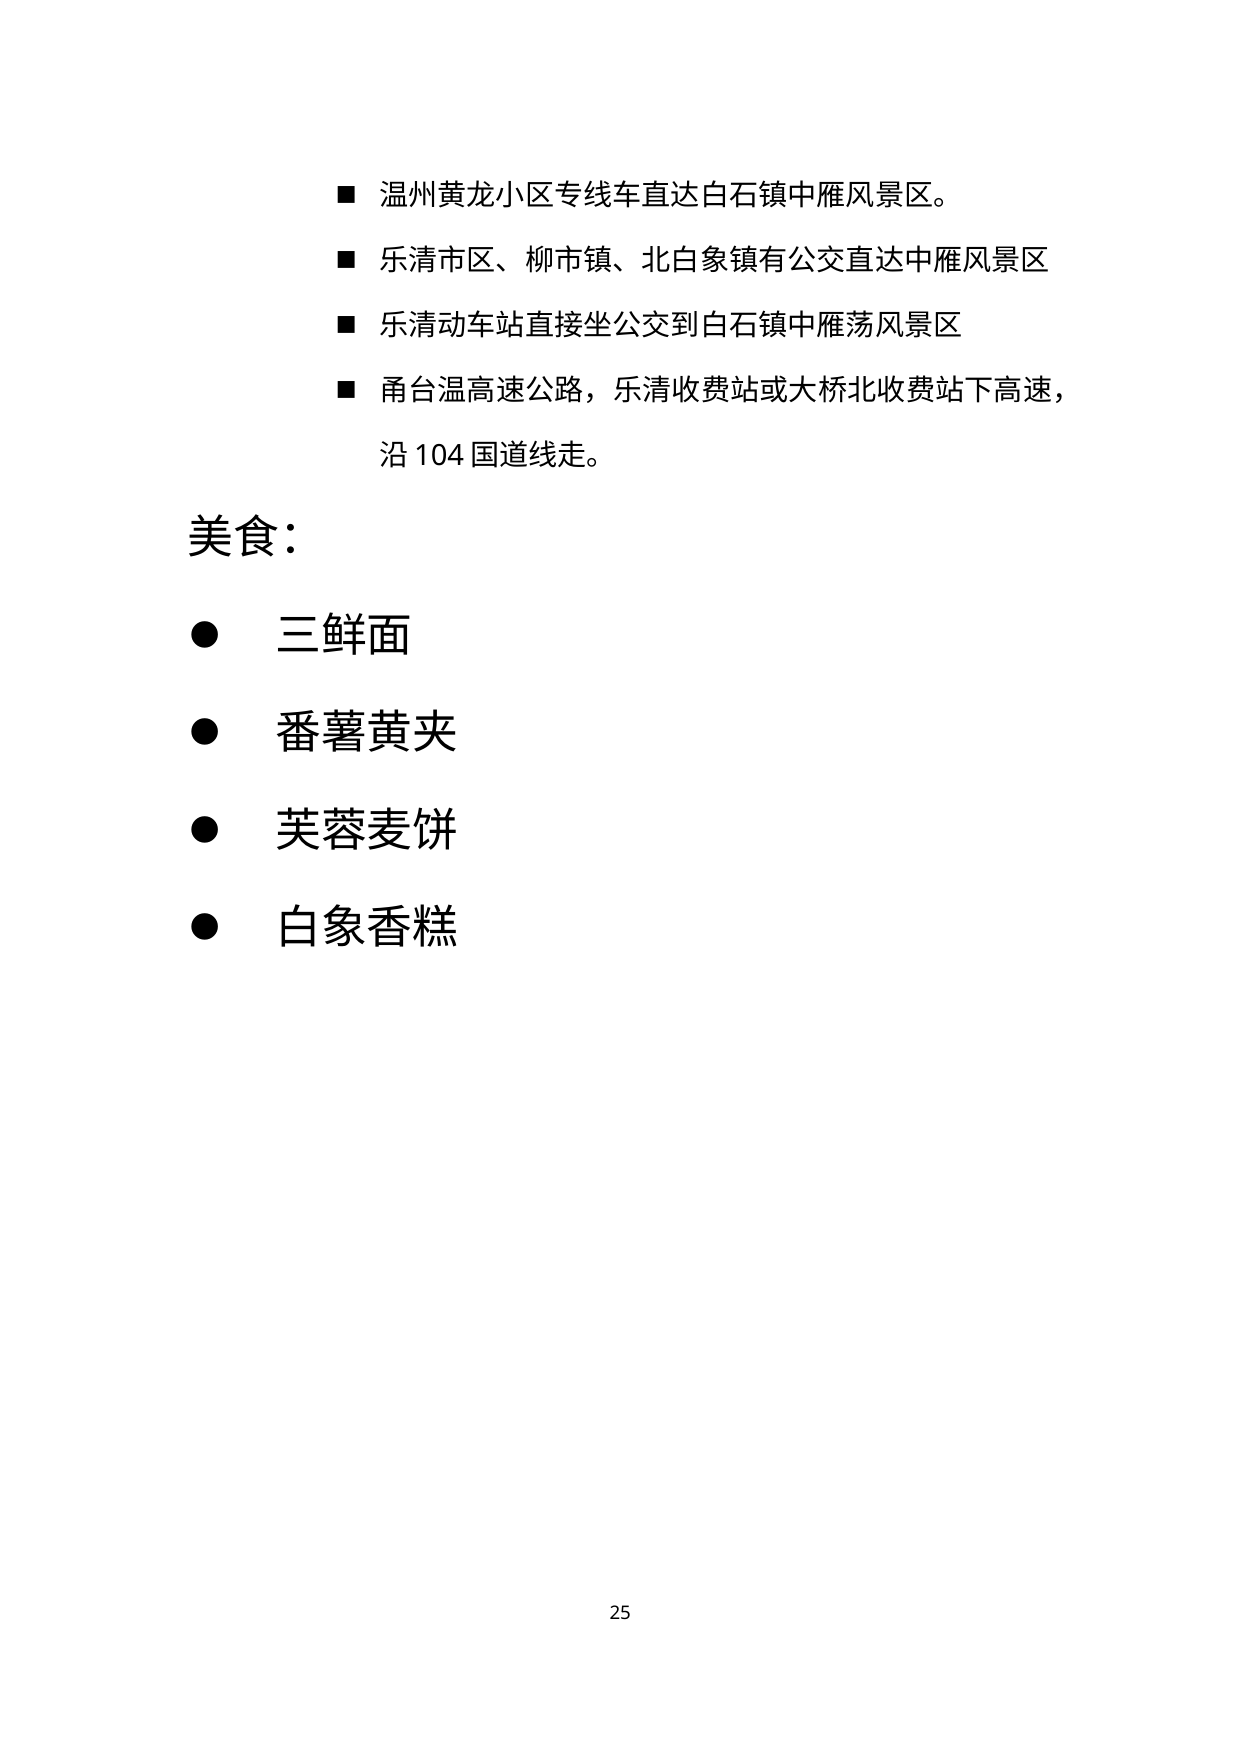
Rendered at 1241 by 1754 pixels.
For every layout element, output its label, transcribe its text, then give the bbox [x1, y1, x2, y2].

list 三鲜面 [187, 582, 1053, 680]
list 甬台温高速公路，乐清收费站或大桥北收费站下高速，沿104国道线走。 [335, 355, 1053, 485]
list 乐清市区、柳市镇、北白象镇有公交直达中雁风景区 [335, 225, 1053, 290]
list 温州黄龙小区专线车直达白石镇中雁风景区。 [335, 160, 1053, 225]
list 白象香糕 [187, 875, 1053, 972]
list 芙蓉麦饼 [187, 777, 1053, 875]
list 番薯黄夹 [187, 680, 1053, 777]
list 乐清动车站直接坐公交到白石镇中雁荡风景区 [335, 290, 1053, 355]
text 美食： [187, 485, 1053, 582]
